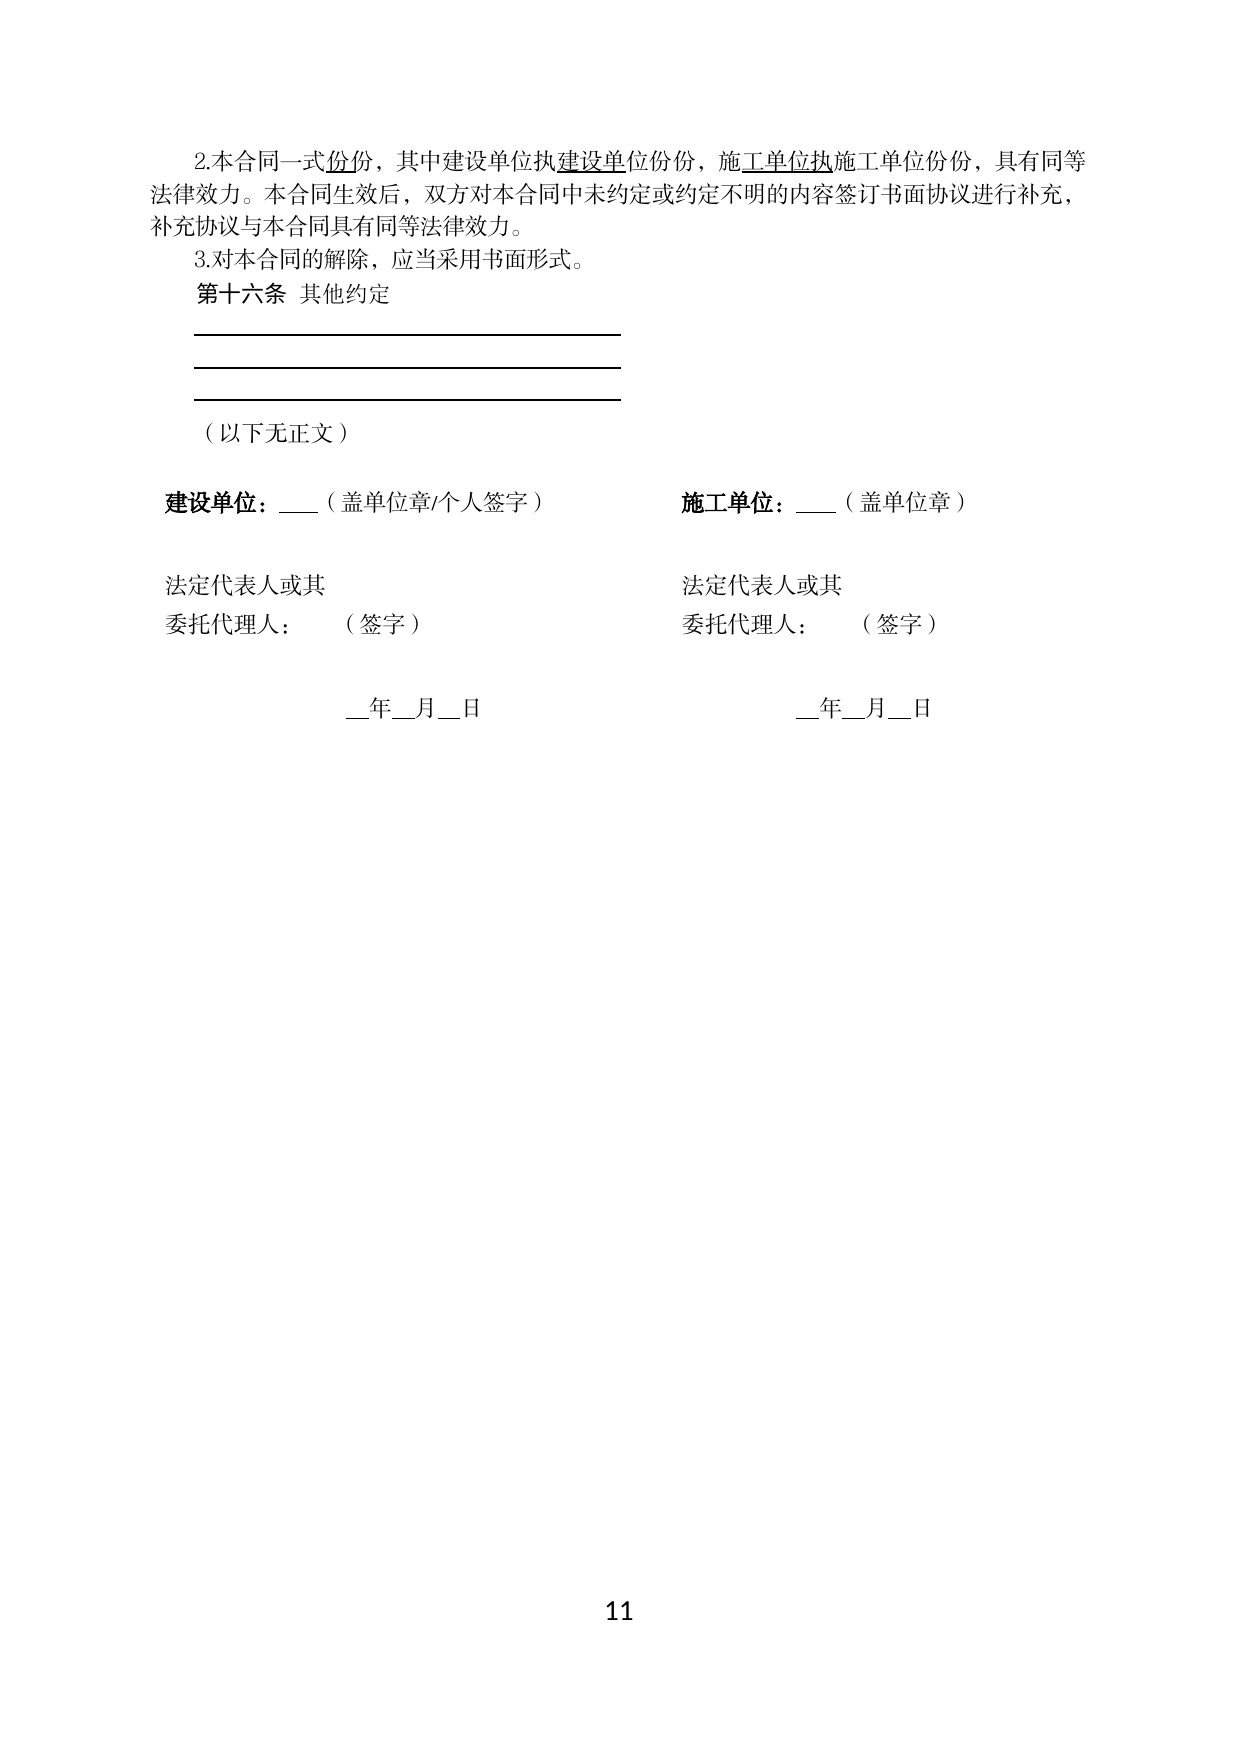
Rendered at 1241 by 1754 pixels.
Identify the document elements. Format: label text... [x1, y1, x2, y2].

table_header 建设单位： （盖单位章/个人签字） [154, 463, 670, 555]
table_cell 法定代表人或其 委托代理人： （签字） [670, 555, 1128, 668]
table_cell 年 月 日 [670, 668, 1128, 761]
list 其他约定 [150, 276, 1087, 308]
text 3.对本合同的解除，应当采用书面形式。 [150, 243, 1087, 276]
text 2.本合同一式{份数}份，其中建设单位执{建设单位份数}份，施工单位执{施工单位份数}份，具有同等法律效力。本合同生效后，双方对本合同中未约定或约定不明的内容签订书面协议进行补充，补充协议与本合同具有同等法律效力。 [150, 146, 1087, 243]
table_cell 法定代表人或其 委托代理人： （签字） [154, 555, 670, 668]
table_cell 年 月 日 [154, 668, 670, 761]
text （以下无正文） [150, 406, 1087, 450]
table_header 施工单位： （盖单位章） [670, 463, 1128, 555]
